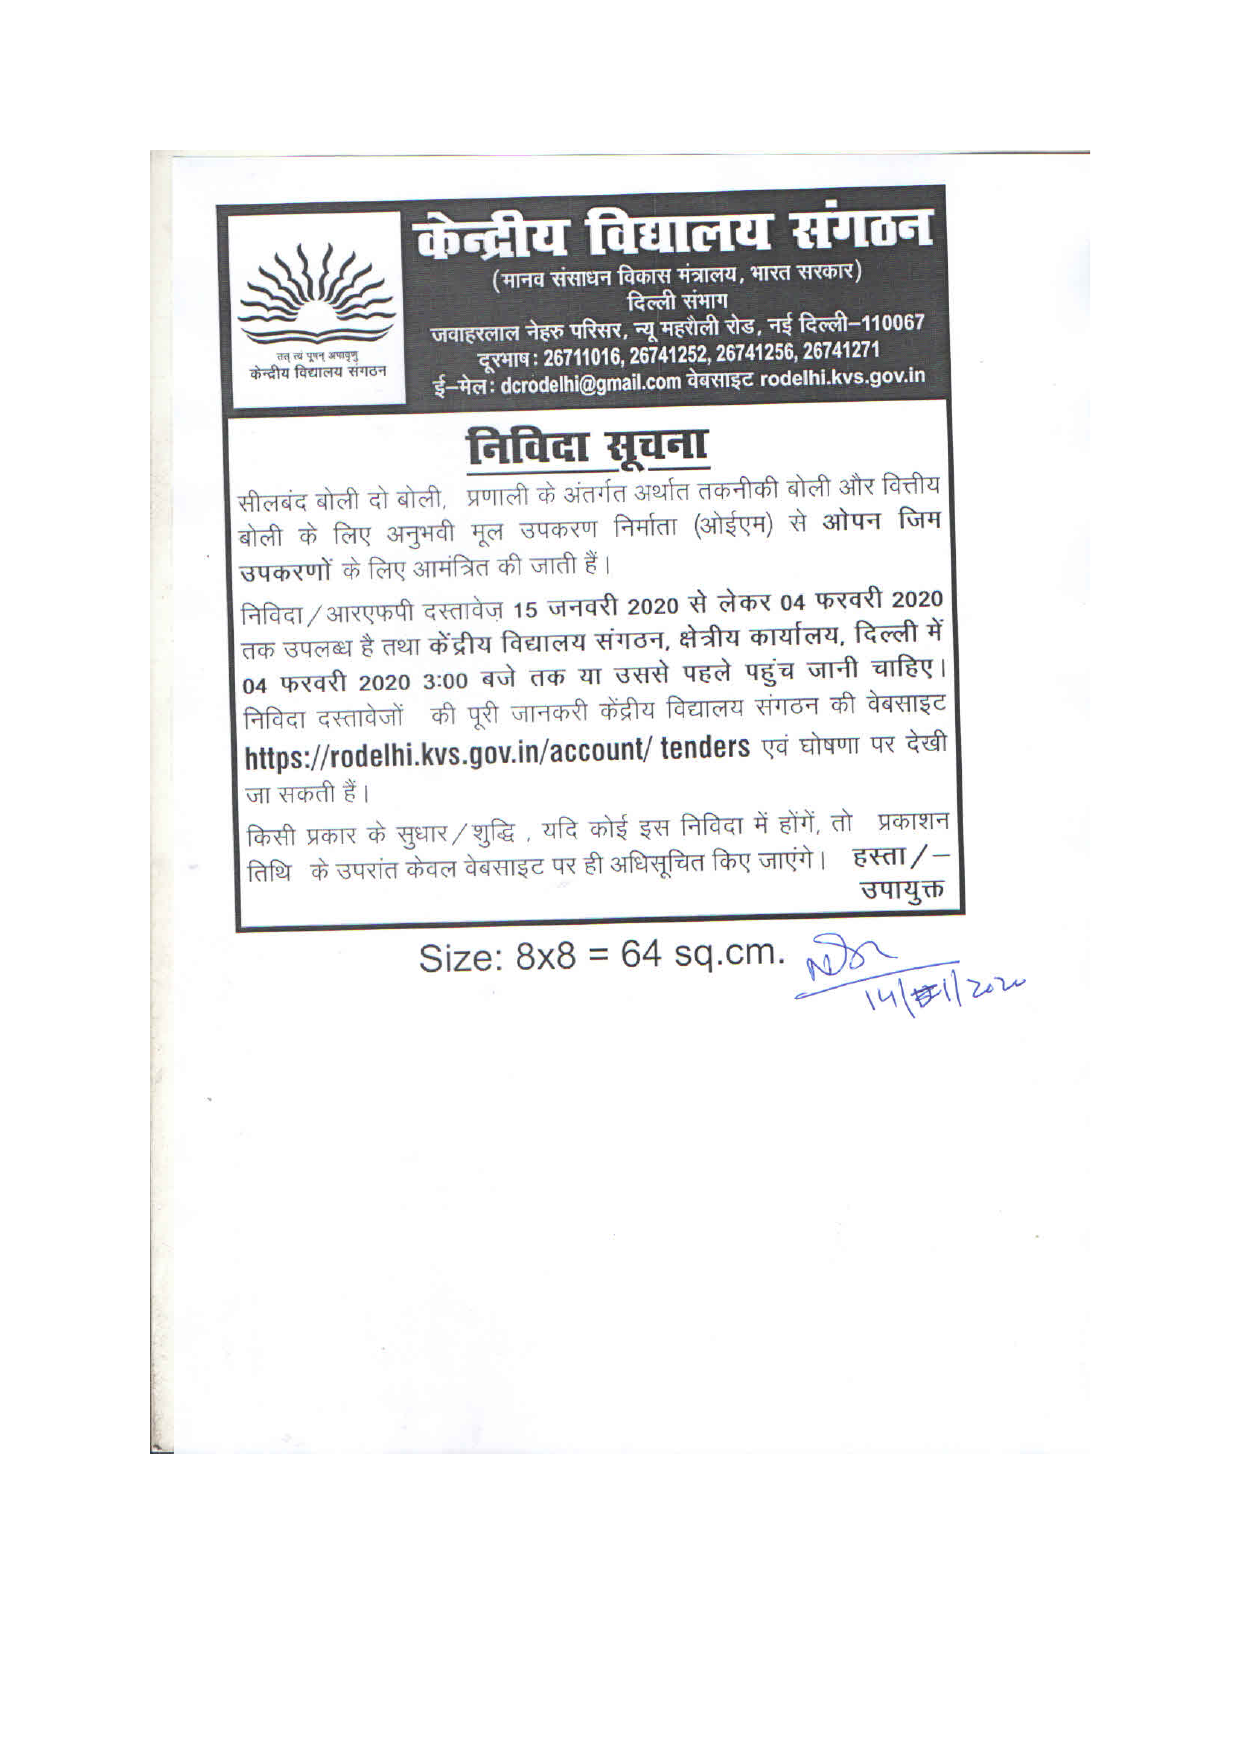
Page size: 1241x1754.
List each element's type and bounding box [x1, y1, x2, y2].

picture [150, 150, 1091, 1454]
